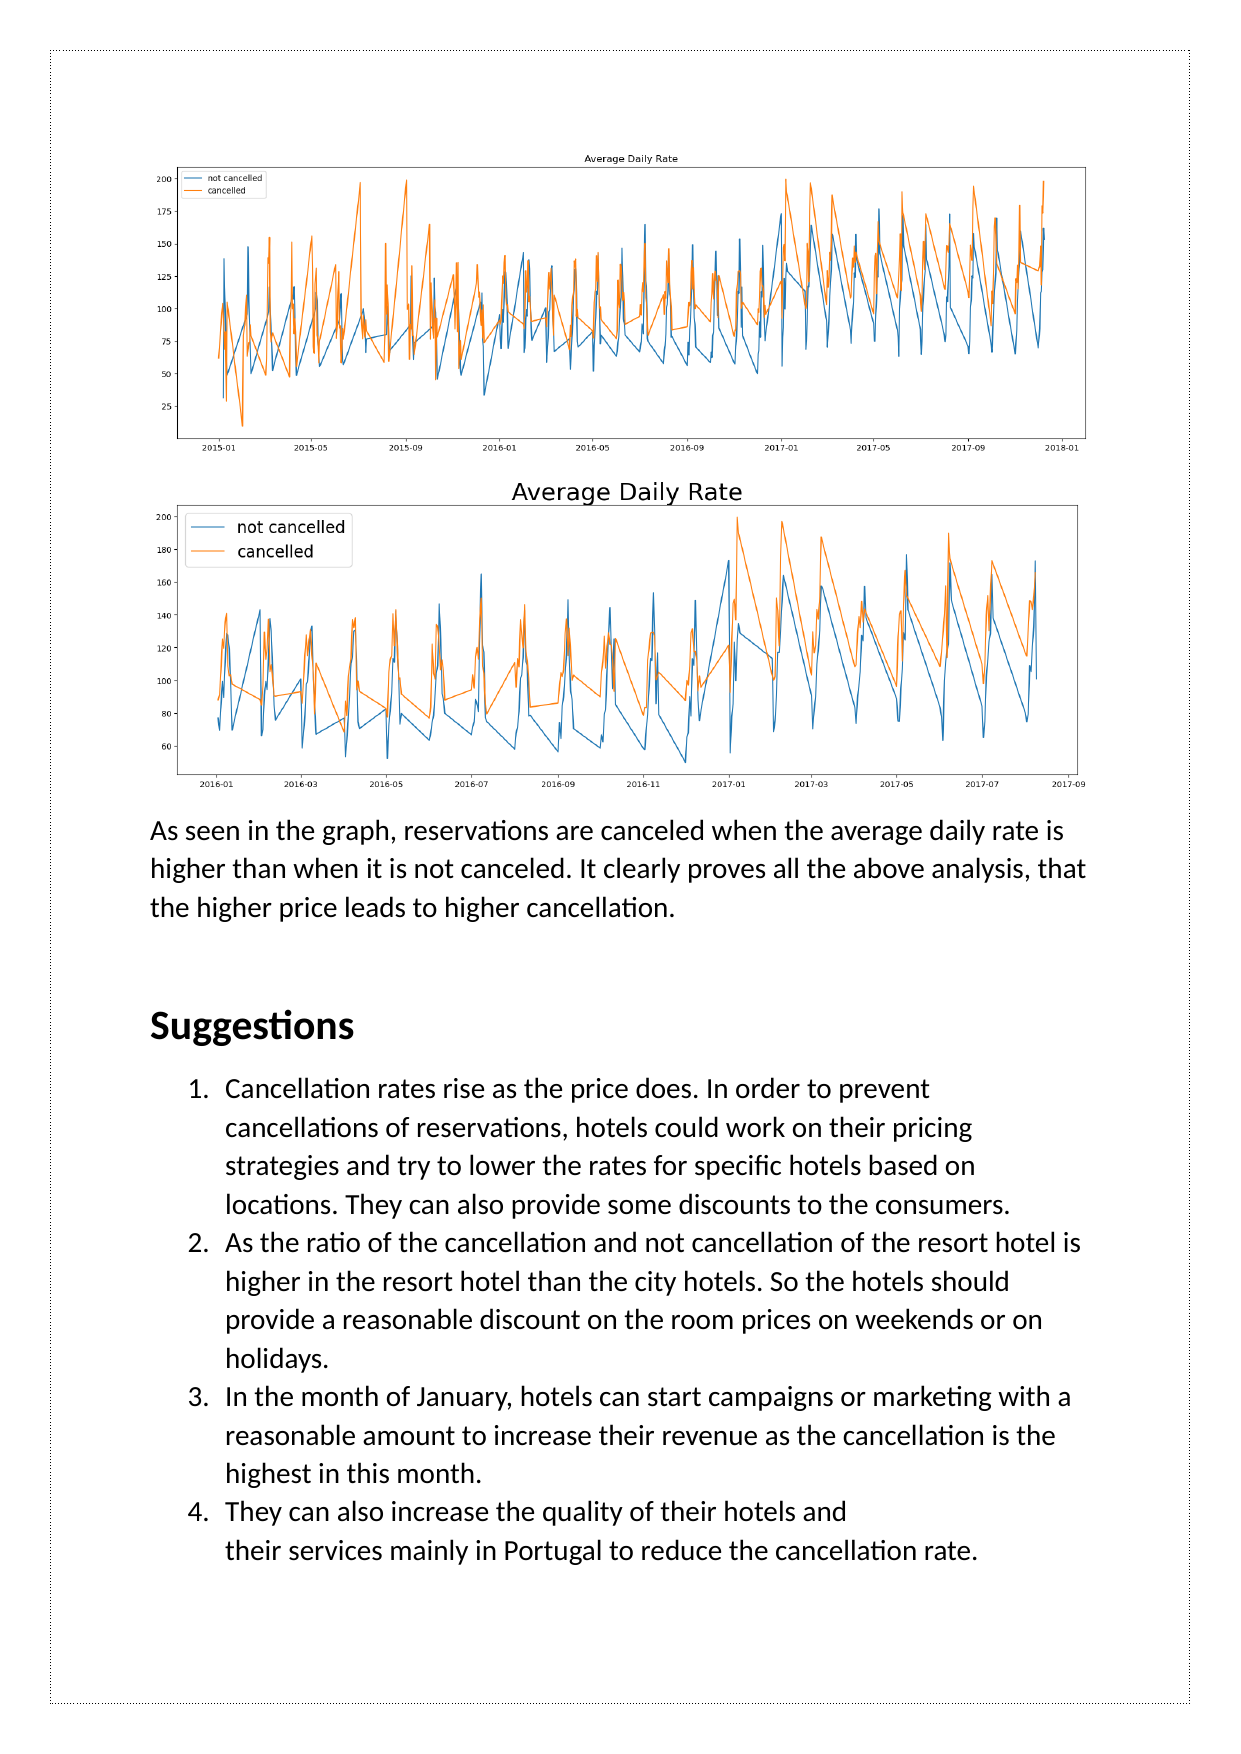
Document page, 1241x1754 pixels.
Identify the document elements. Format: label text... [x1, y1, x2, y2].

list As the ratio of the cancellation and not cancellation of the resort hotel is higher in the resort hotel than the city hotels. So the hotels should provide a reasonable discount on the room prices on weekends or on holidays. [187, 1224, 1090, 1375]
list Cancellation rates rise as the price does. In order to prevent cancellations of reservations, hotels could work on their pricing strategies and try to lower the rates for specific hotels based on locations. They can also provide some discounts to the consumers. [187, 1071, 1090, 1222]
picture [150, 476, 1091, 794]
text As seen in the graph, reservations are canceled when the average daily rate is higher than when it is not canceled. It clearly proves all the above analysis, that the higher price leads to higher cancellation. [150, 812, 1090, 924]
list They can also increase the quality of their hotels and [187, 1493, 1090, 1529]
list their services mainly in Portugal to reduce the cancellation rate. [225, 1532, 1090, 1567]
text Suggestions [150, 999, 1090, 1050]
list In the month of January, hotels can start campaigns or marketing with a reasonable amount to increase their revenue as the cancellation is the highest in this month. [187, 1378, 1090, 1491]
picture [150, 150, 1091, 458]
